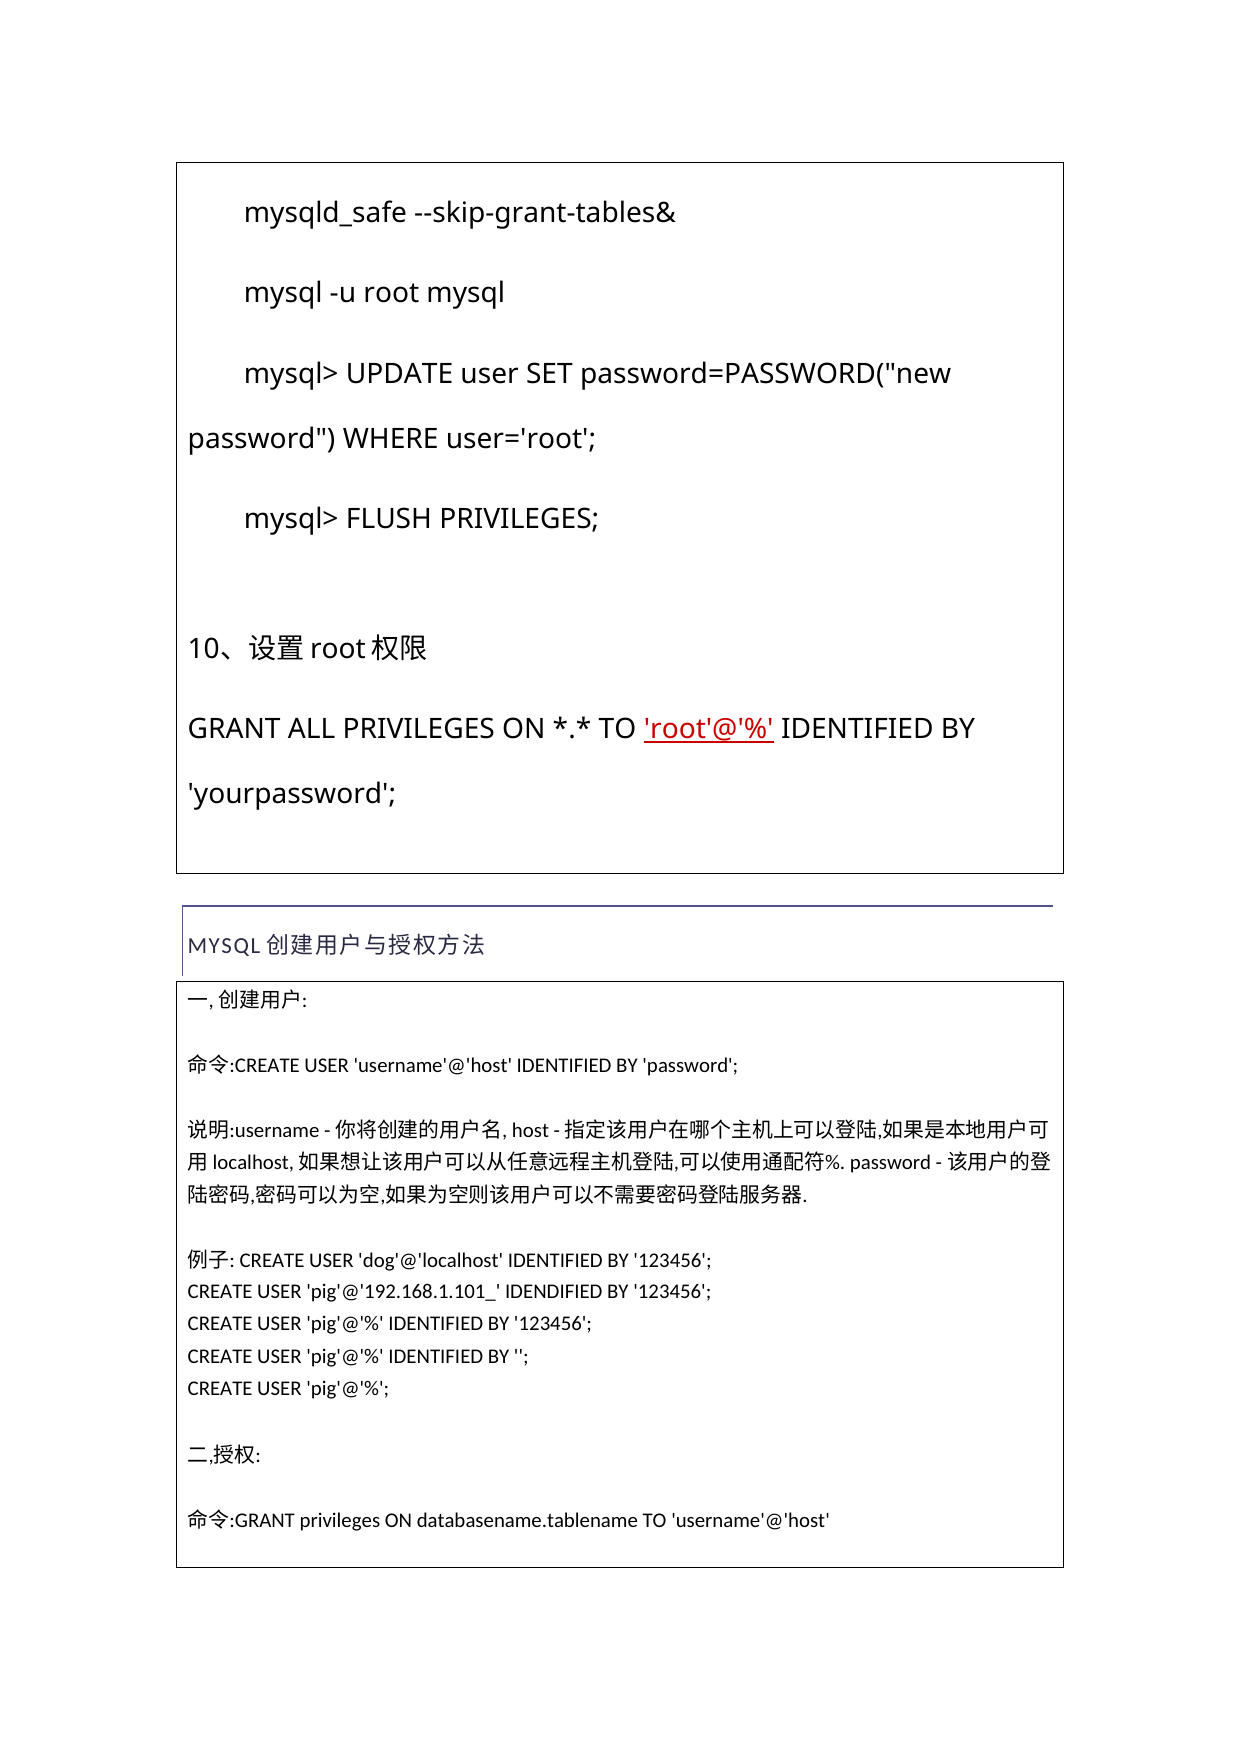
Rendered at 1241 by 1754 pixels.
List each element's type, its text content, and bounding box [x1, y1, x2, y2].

subtitle MySQL创建用户与授权方法 [183, 907, 1053, 976]
